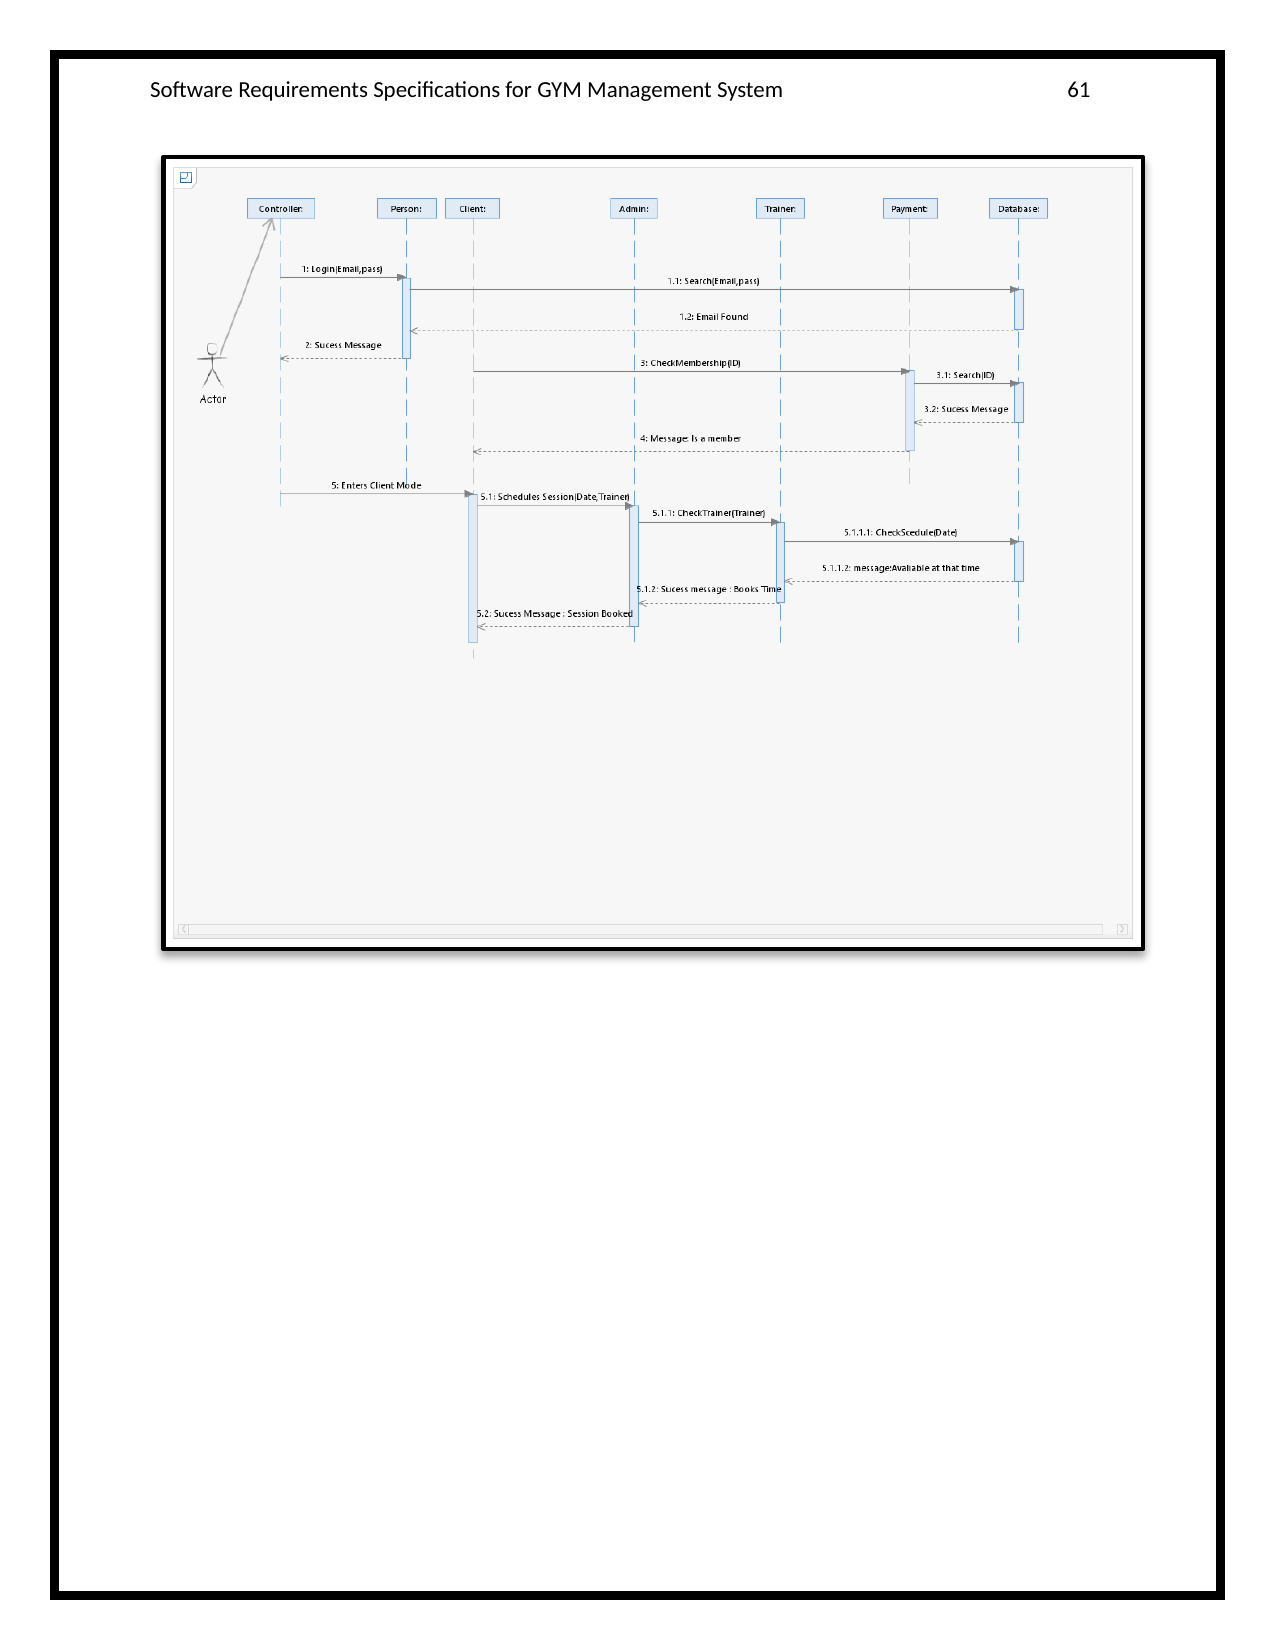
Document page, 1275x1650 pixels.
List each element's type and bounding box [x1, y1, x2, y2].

picture [166, 159, 1141, 947]
